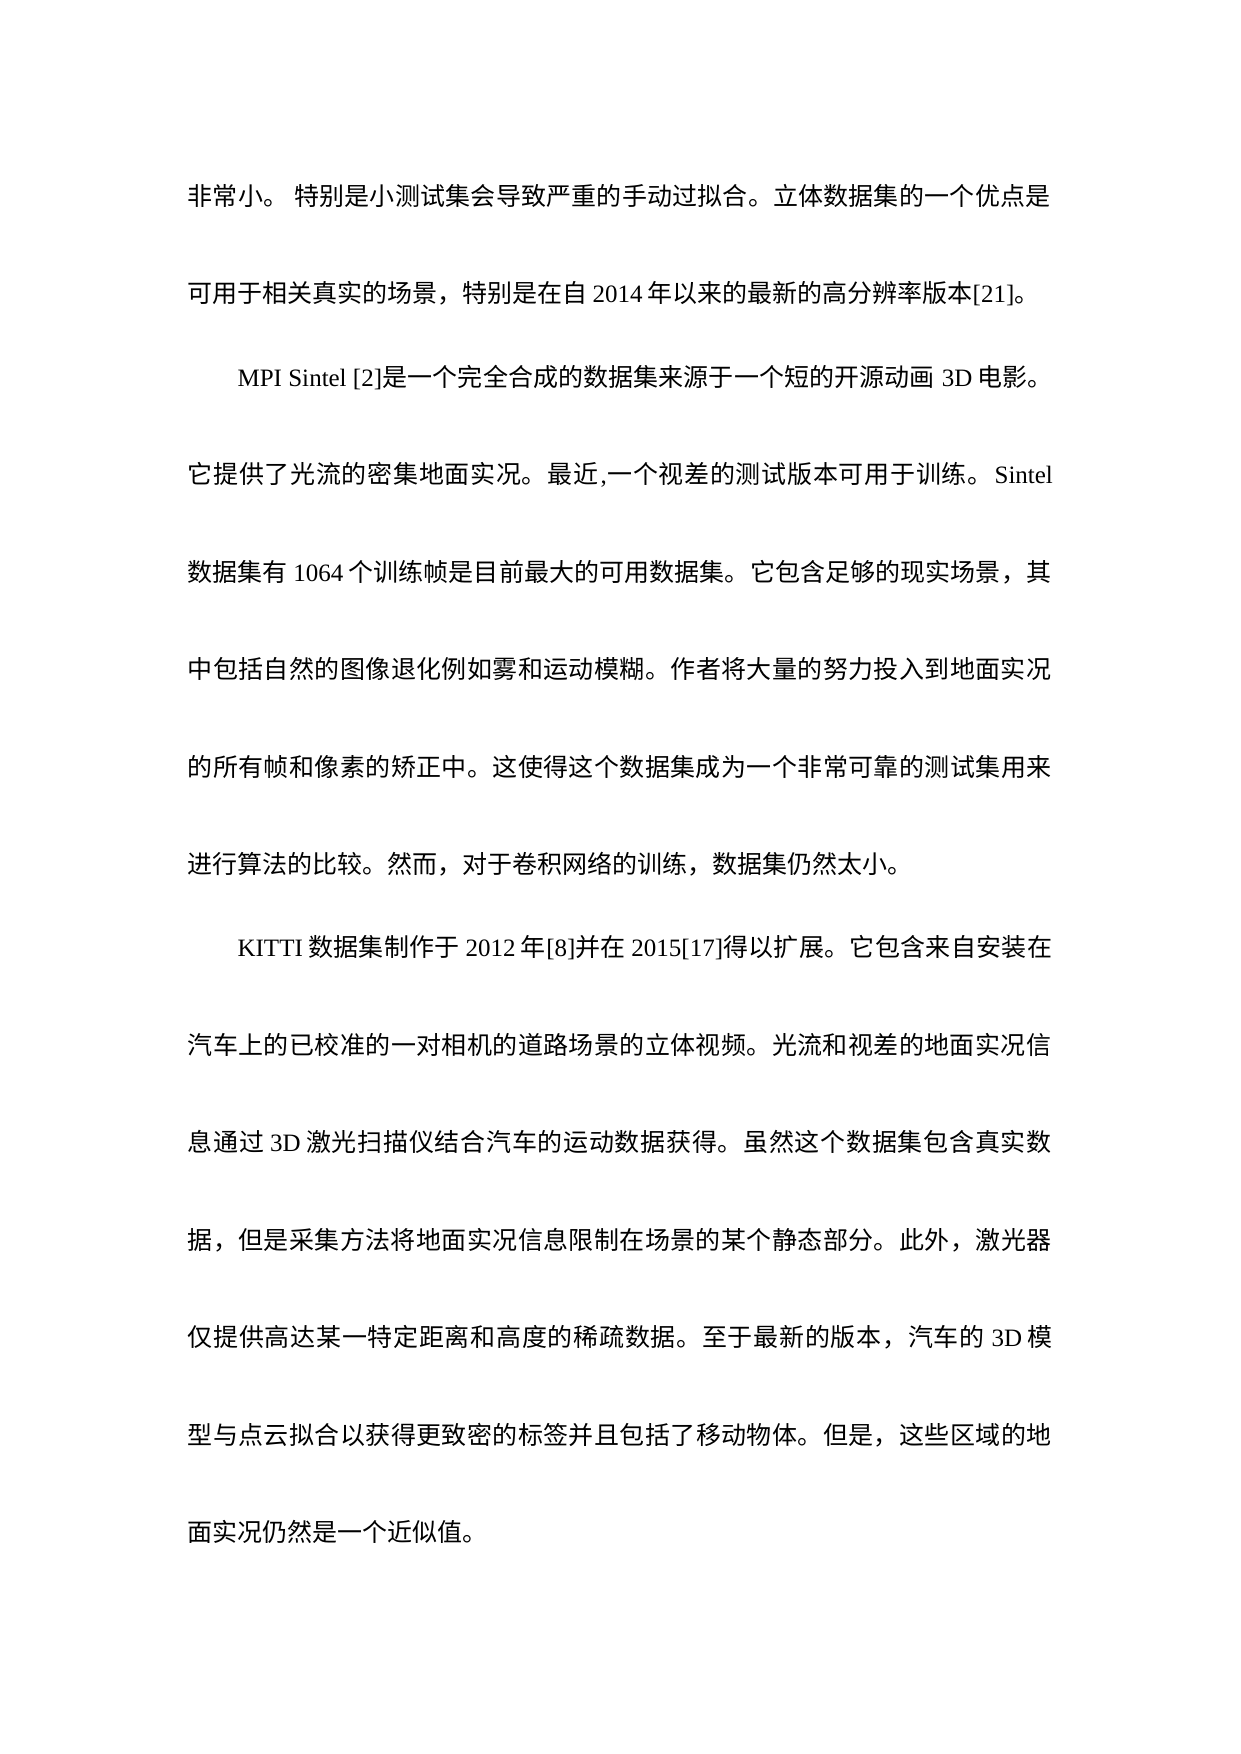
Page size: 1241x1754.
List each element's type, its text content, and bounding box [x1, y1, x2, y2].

text MPI Sintel [2]是一个完全合成的数据集来源于一个短的开源动画3D电影。它提供了光流的密集地面实况。最近,一个视差的测试版本可用于训练。Sintel数据集有1064个训练帧是目前最大的可用数据集。它包含足够的现实场景，其中包括自然的图像退化例如雾和运动模糊。作者将大量的努力投入到地面实况的所有帧和像素的矫正中。这使得这个数据集成为一个非常可靠的测试集用来进行算法的比较。然而，对于卷积网络的训练，数据集仍然太小。 [187, 343, 1053, 895]
text KITTI数据集制作于2012年[8]并在2015[17]得以扩展。它包含来自安装在汽车上的已校准的一对相机的道路场景的立体视频。光流和视差的地面实况信息通过3D激光扫描仪结合汽车的运动数据获得。虽然这个数据集包含真实数据，但是采集方法将地面实况信息限制在场景的某个静态部分。此外，激光器仅提供高达某一特定距离和高度的稀疏数据。至于最新的版本，汽车的3D模型与点云拟合以获得更致密的标签并且包括了移动物体。但是，这些区域的地面实况仍然是一个近似值。 [187, 913, 1053, 1563]
